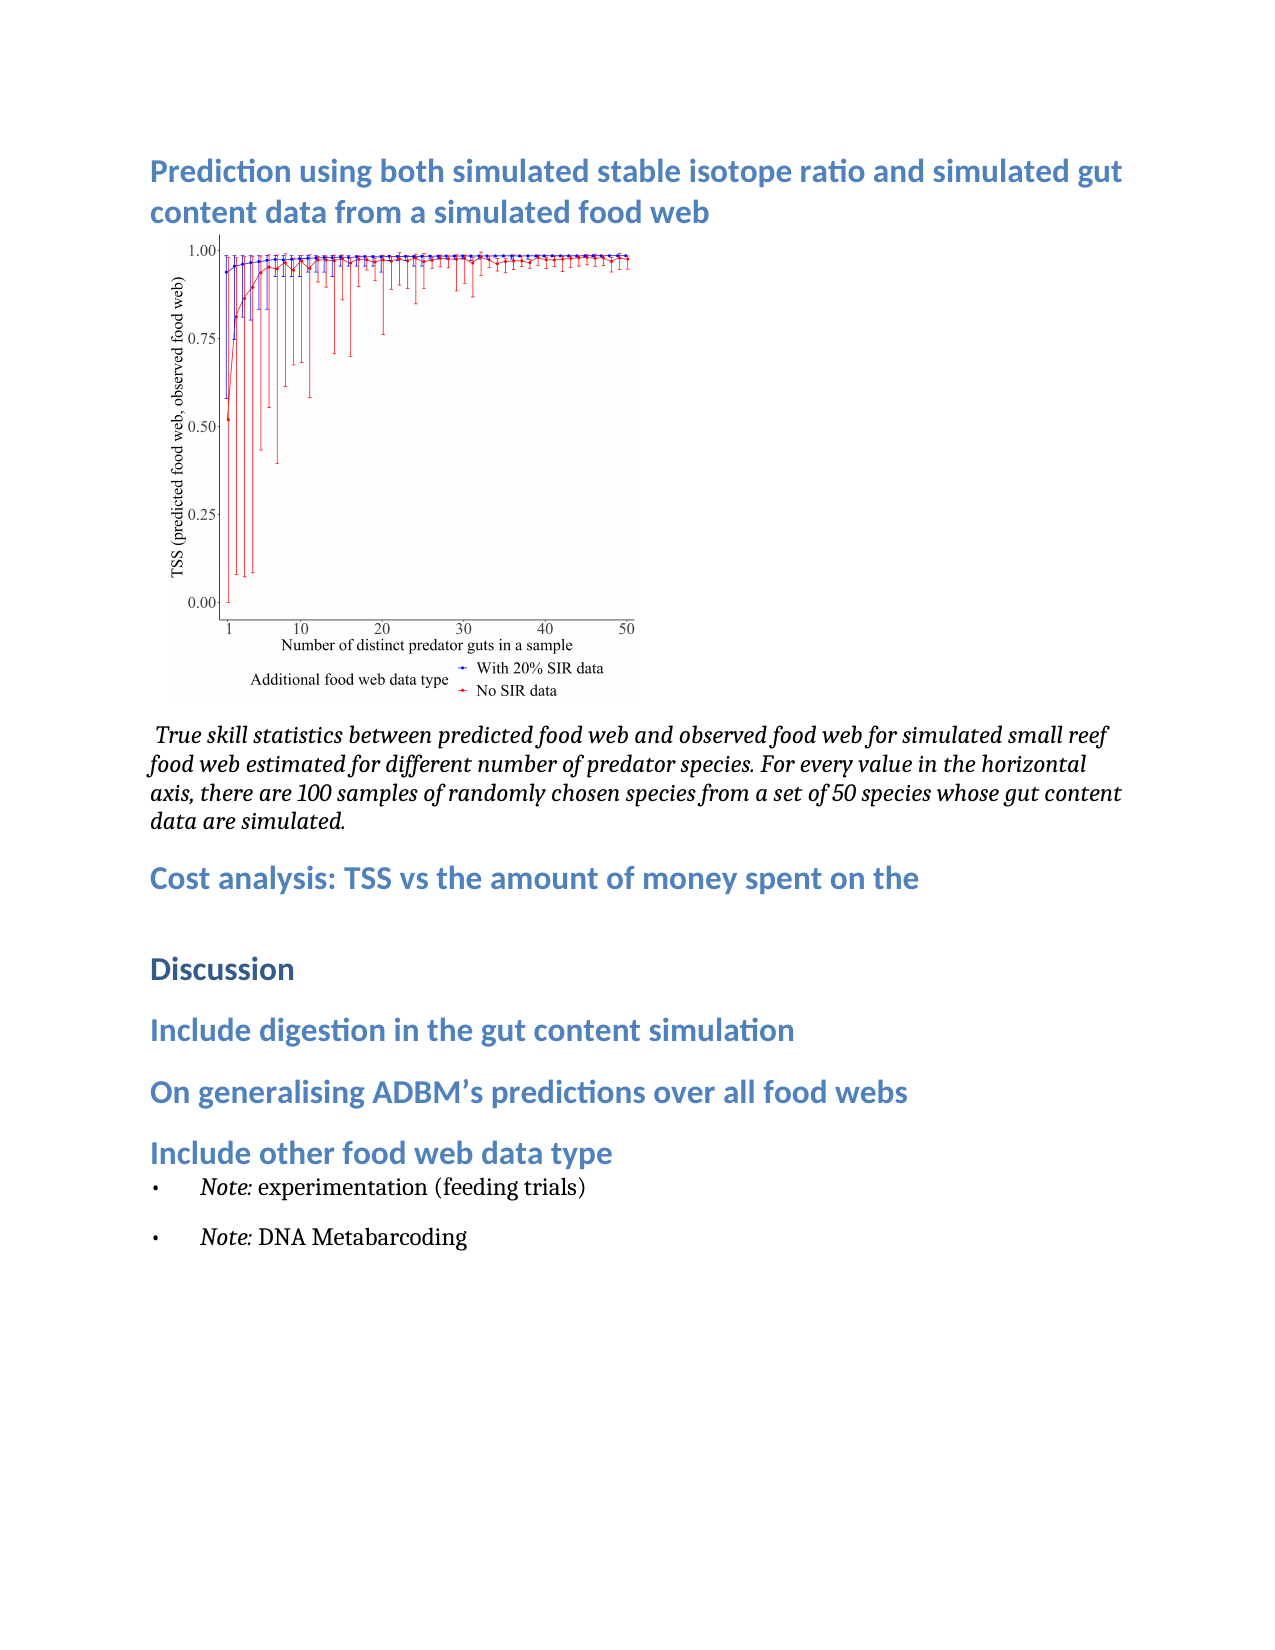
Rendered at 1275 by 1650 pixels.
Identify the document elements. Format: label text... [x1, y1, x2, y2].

subtitle Include other food web data type [150, 1132, 1125, 1173]
subtitle Discussion [150, 948, 1125, 988]
subtitle On generalising ADBM’s predictions over all food webs [150, 1071, 1125, 1111]
list Note: experimentation (feeding trials) [150, 1173, 1125, 1202]
text True skill statistics between predicted food web and observed food web for simulated small reef food web estimated for different number of predator species. For every value in the horizontal axis, there are 100 samples of randomly chosen species from a set of 50 species whose gut content data are simulated. [150, 721, 1125, 836]
picture [168, 231, 638, 701]
subtitle Include digestion in the gut content simulation [150, 1009, 1125, 1050]
subtitle Cost analysis: TSS vs the amount of money spent on the [150, 857, 1125, 898]
subtitle Prediction using both simulated stable isotope ratio and simulated gut content data from a simulated food web [150, 150, 1125, 231]
list Note: DNA Metabarcoding [150, 1223, 1125, 1251]
